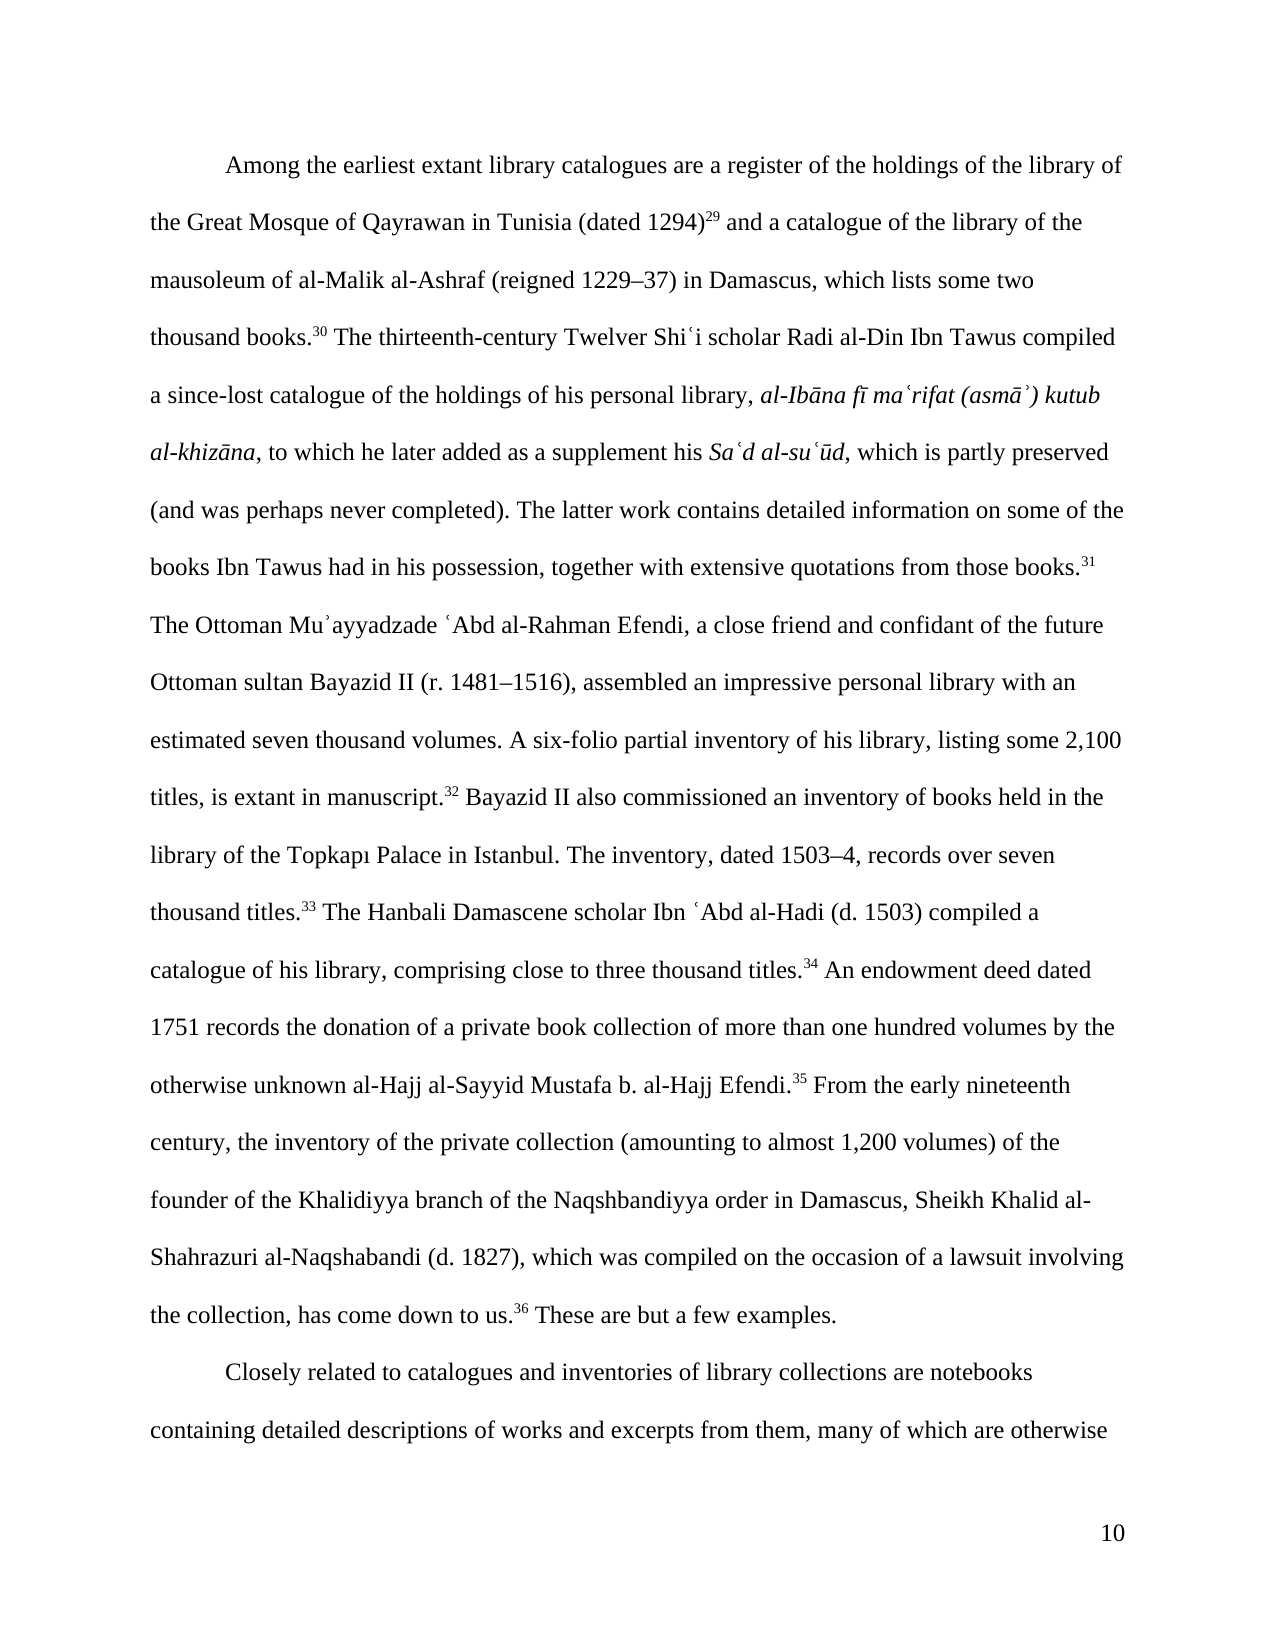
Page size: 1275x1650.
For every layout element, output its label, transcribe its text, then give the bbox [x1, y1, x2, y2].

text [150, 1357, 1125, 1444]
text Among the earliest extant library catalogues are a register of the holdings of the library of the Great Mosque of Qayrawan in Tunisia (dated 1294) and a catalogue of the library of the mausoleum of al-Malik al-Ashraf (reigned 1229–37) in Damascus, which lists some two thousand books. The thirteenth-century Twelver Shiʿi scholar Radi al-Din Ibn Tawus compiled a since-lost catalogue of the holdings of his personal library, al-Ibāna fī maʿrifat (asmāʾ) kutub al-khizāna, to which he later added as a supplement his Saʿd al-suʿūd, which is partly preserved (and was perhaps never completed). The latter work contains detailed information on some of the books Ibn Tawus had in his possession, together with extensive quotations from those books. The Ottoman Muʾayyadzade ʿAbd al-Rahman Efendi, a close friend and confidant of the future Ottoman sultan Bayazid II (r. 1481–1516), assembled an impressive personal library with an estimated seven thousand volumes. A six-folio partial inventory of his library, listing some 2,100 titles, is extant in manuscript. Bayazid II also commissioned an inventory of books held in the library of the Topkapı Palace in Istanbul. The inventory, dated 1503–4, records over seven thousand titles. The Hanbali Damascene scholar Ibn ʿAbd al-Hadi (d. 1503) compiled a catalogue of his library, comprising close to three thousand titles. An endowment deed dated 1751 records the donation of a private book collection of more than one hundred volumes by the otherwise unknown al-Hajj al-Sayyid Mustafa b. al-Hajj Efendi. From the early nineteenth century, the inventory of the private collection (amounting to almost 1,200 volumes) of the founder of the Khalidiyya branch of the Naqshbandiyya order in Damascus, Sheikh Khalid al-Shahrazuri al-Naqshabandi (d. 1827), which was compiled on the occasion of a lawsuit involving the collection, has come down to us. These are but a few examples. [150, 150, 1125, 1329]
